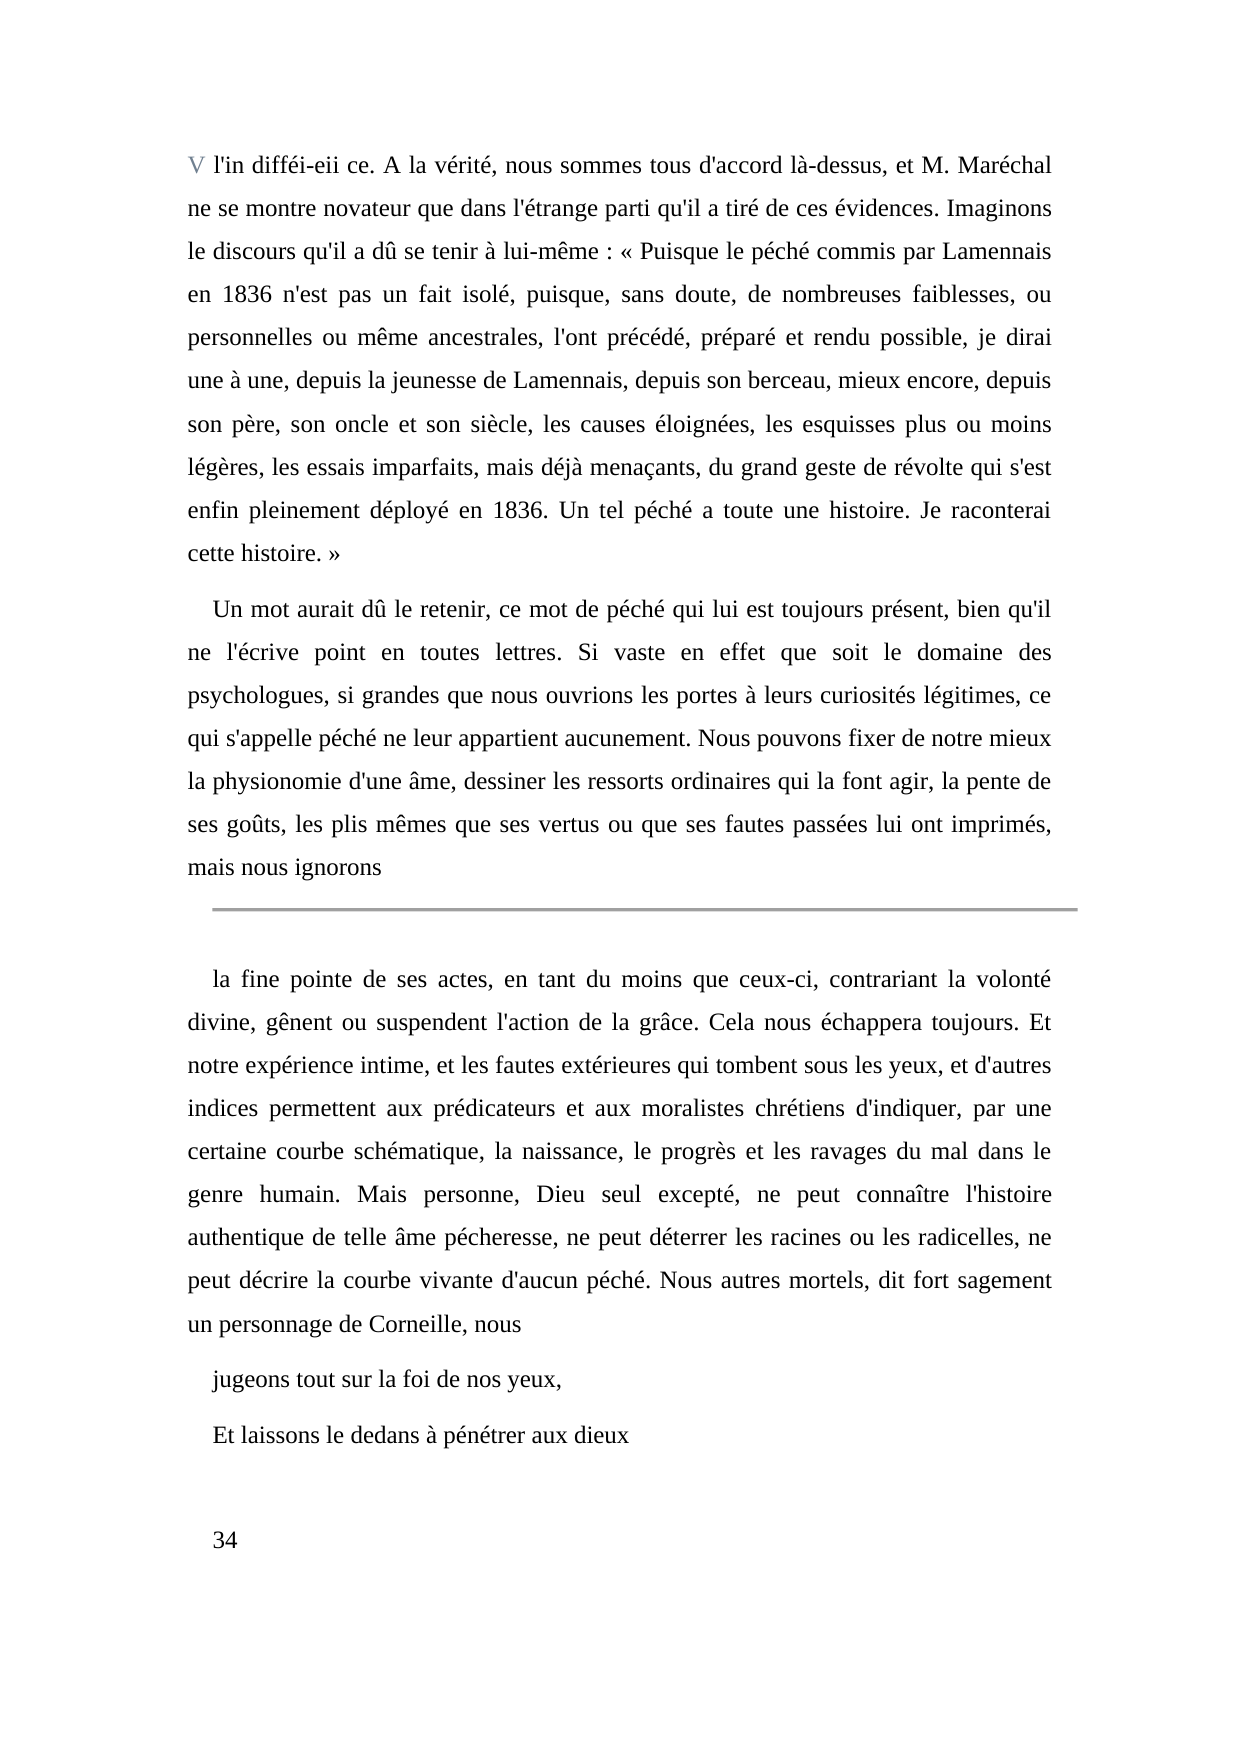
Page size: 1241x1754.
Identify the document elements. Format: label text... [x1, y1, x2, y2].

text jugeons tout sur la foi de nos yeux, [187, 1364, 1053, 1393]
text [187, 150, 1053, 567]
text Un mot aurait dû le retenir, ce mot de péché qui lui est toujours présent, bien qu'il ne l'écrive point en toutes lettres. Si vaste en effet que soit le domaine des psychologues, si grandes que nous ouvrions les portes à leurs curiosités légitimes, ce qui s'appelle péché ne leur appartient aucunement. Nous pouvons fixer de notre mieux la physionomie d'une âme, dessiner les ressorts ordinaires qui la font agir, la pente de ses goûts, les plis mêmes que ses vertus ou que ses fautes passées lui ont imprimés, mais nous ignorons [187, 594, 1053, 881]
text Et laissons le dedans à pénétrer aux dieux [187, 1420, 1053, 1449]
text la fine pointe de ses actes, en tant du moins que ceux-ci, contrariant la volonté divine, gênent ou suspendent l'action de la grâce. Cela nous échappera toujours. Et notre expérience intime, et les fautes extérieures qui tombent sous les yeux, et d'autres indices permettent aux prédicateurs et aux moralistes chrétiens d'indiquer, par une certaine courbe schématique, la naissance, le progrès et les ravages du mal dans le genre humain. Mais personne, Dieu seul excepté, ne peut connaître l'histoire authentique de telle âme pécheresse, ne peut déterrer les racines ou les radicelles, ne peut décrire la courbe vivante d'aucun péché. Nous autres mortels, dit fort sagement un personnage de Corneille, nous [187, 964, 1053, 1337]
